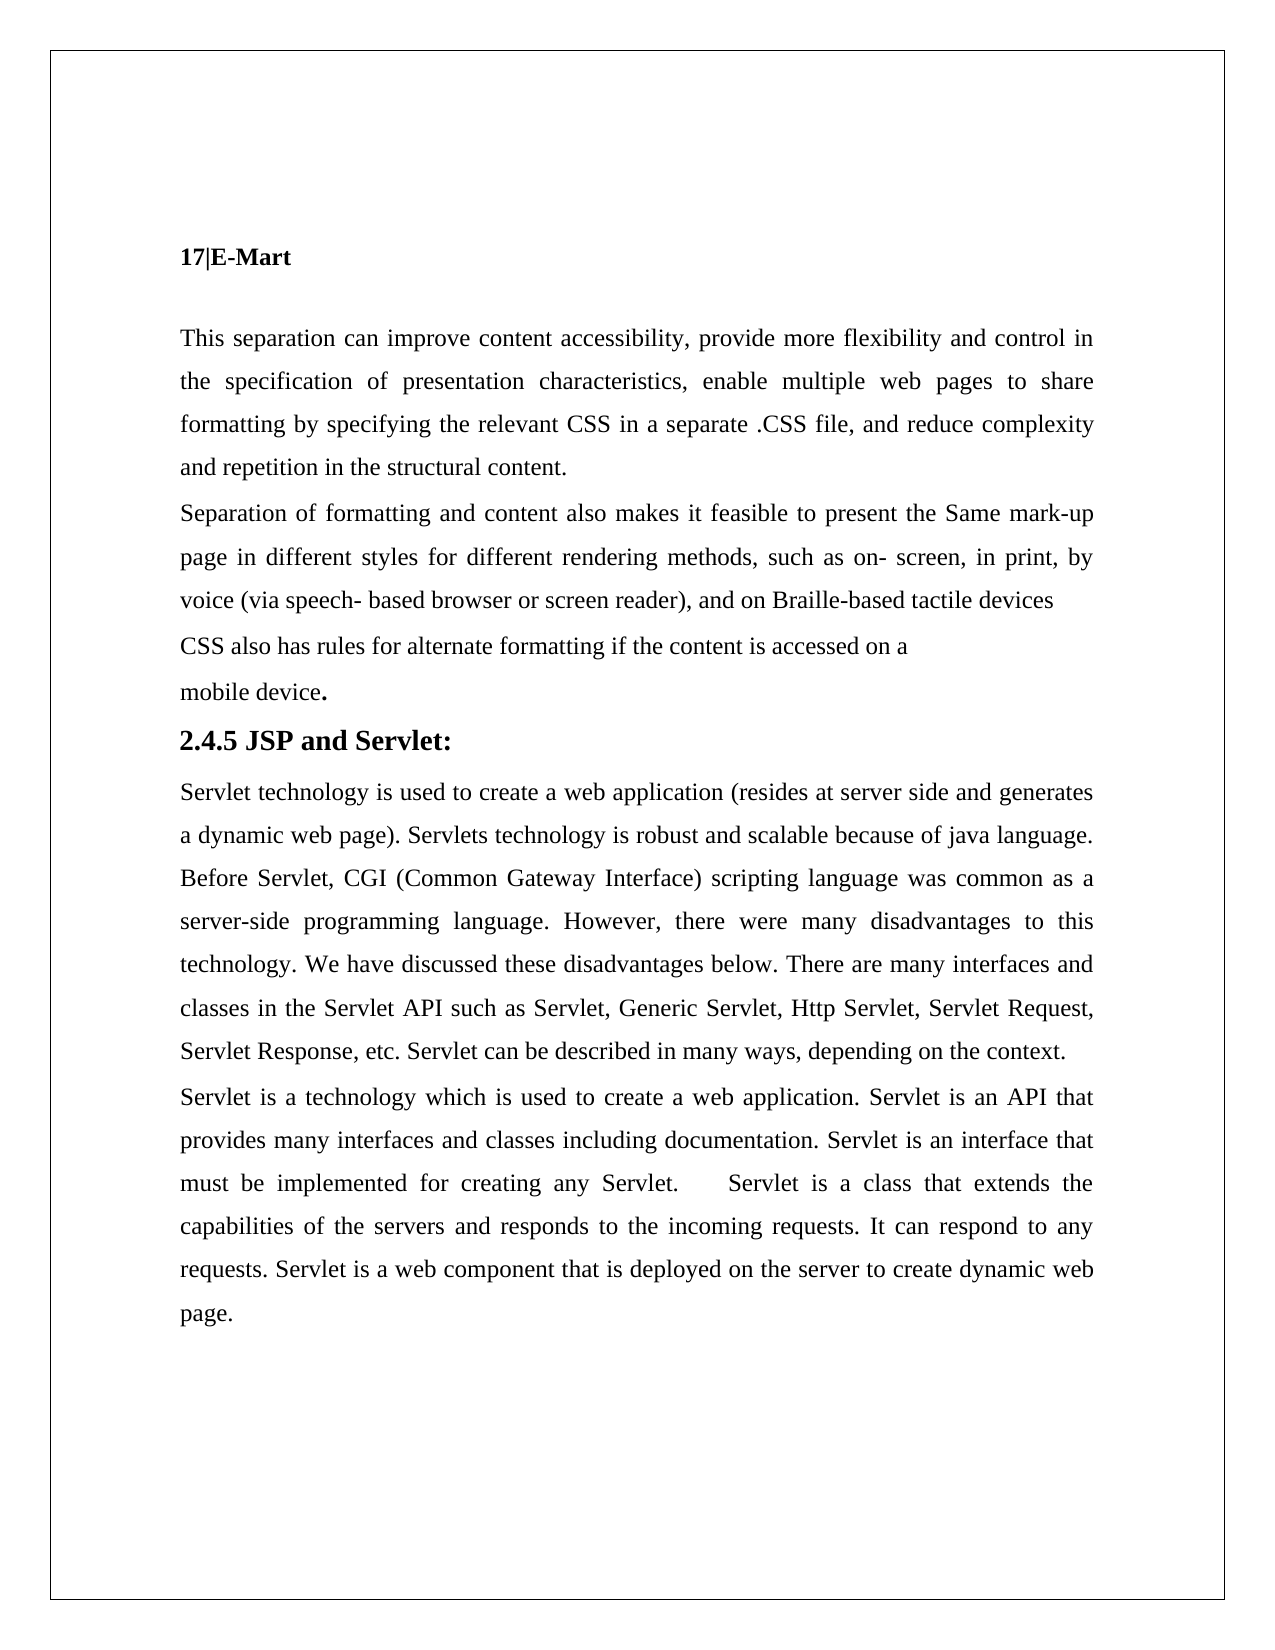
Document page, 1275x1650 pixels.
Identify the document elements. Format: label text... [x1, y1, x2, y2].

text 17|E-Mart [180, 242, 1095, 271]
text Separation of formatting and content also makes it feasible to present the Same mark-up page in different styles for different rendering methods, such as on- screen, in print, by voice (via speech- based browser or screen reader), and on Braille-based tactile devices [180, 498, 1095, 613]
text This separation can improve content accessibility, provide more flexibility and control in the specification of presentation characteristics, enable multiple web pages to share formatting by specifying the relevant CSS in a separate .CSS file, and reduce complexity and repetition in the structural content. [180, 323, 1095, 481]
text CSS also has rules for alternate formatting if the content is accessed on a [180, 631, 1095, 660]
text Servlet is a technology which is used to create a web application. Servlet is an API that provides many interfaces and classes including documentation. Servlet is an interface that must be implemented for creating any Servlet. Servlet is a class that extends the capabilities of the servers and responds to the incoming requests. It can respond to any requests. Servlet is a web component that is deployed on the server to create dynamic web page. [180, 1082, 1095, 1326]
text 2.4.5 JSP and Servlet: [150, 723, 1095, 757]
text mobile device. [180, 677, 1095, 706]
text Servlet technology is used to create a web application (resides at server side and generates a dynamic web page). Servlets technology is robust and scalable because of java language. Before Servlet, CGI (Common Gateway Interface) scripting language was common as a server-side programming language. However, there were many disadvantages to this technology. We have discussed these disadvantages below. There are many interfaces and classes in the Servlet API such as Servlet, Generic Servlet, Http Servlet, Servlet Request, Servlet Response, etc. Servlet can be described in many ways, depending on the context. [180, 777, 1095, 1064]
